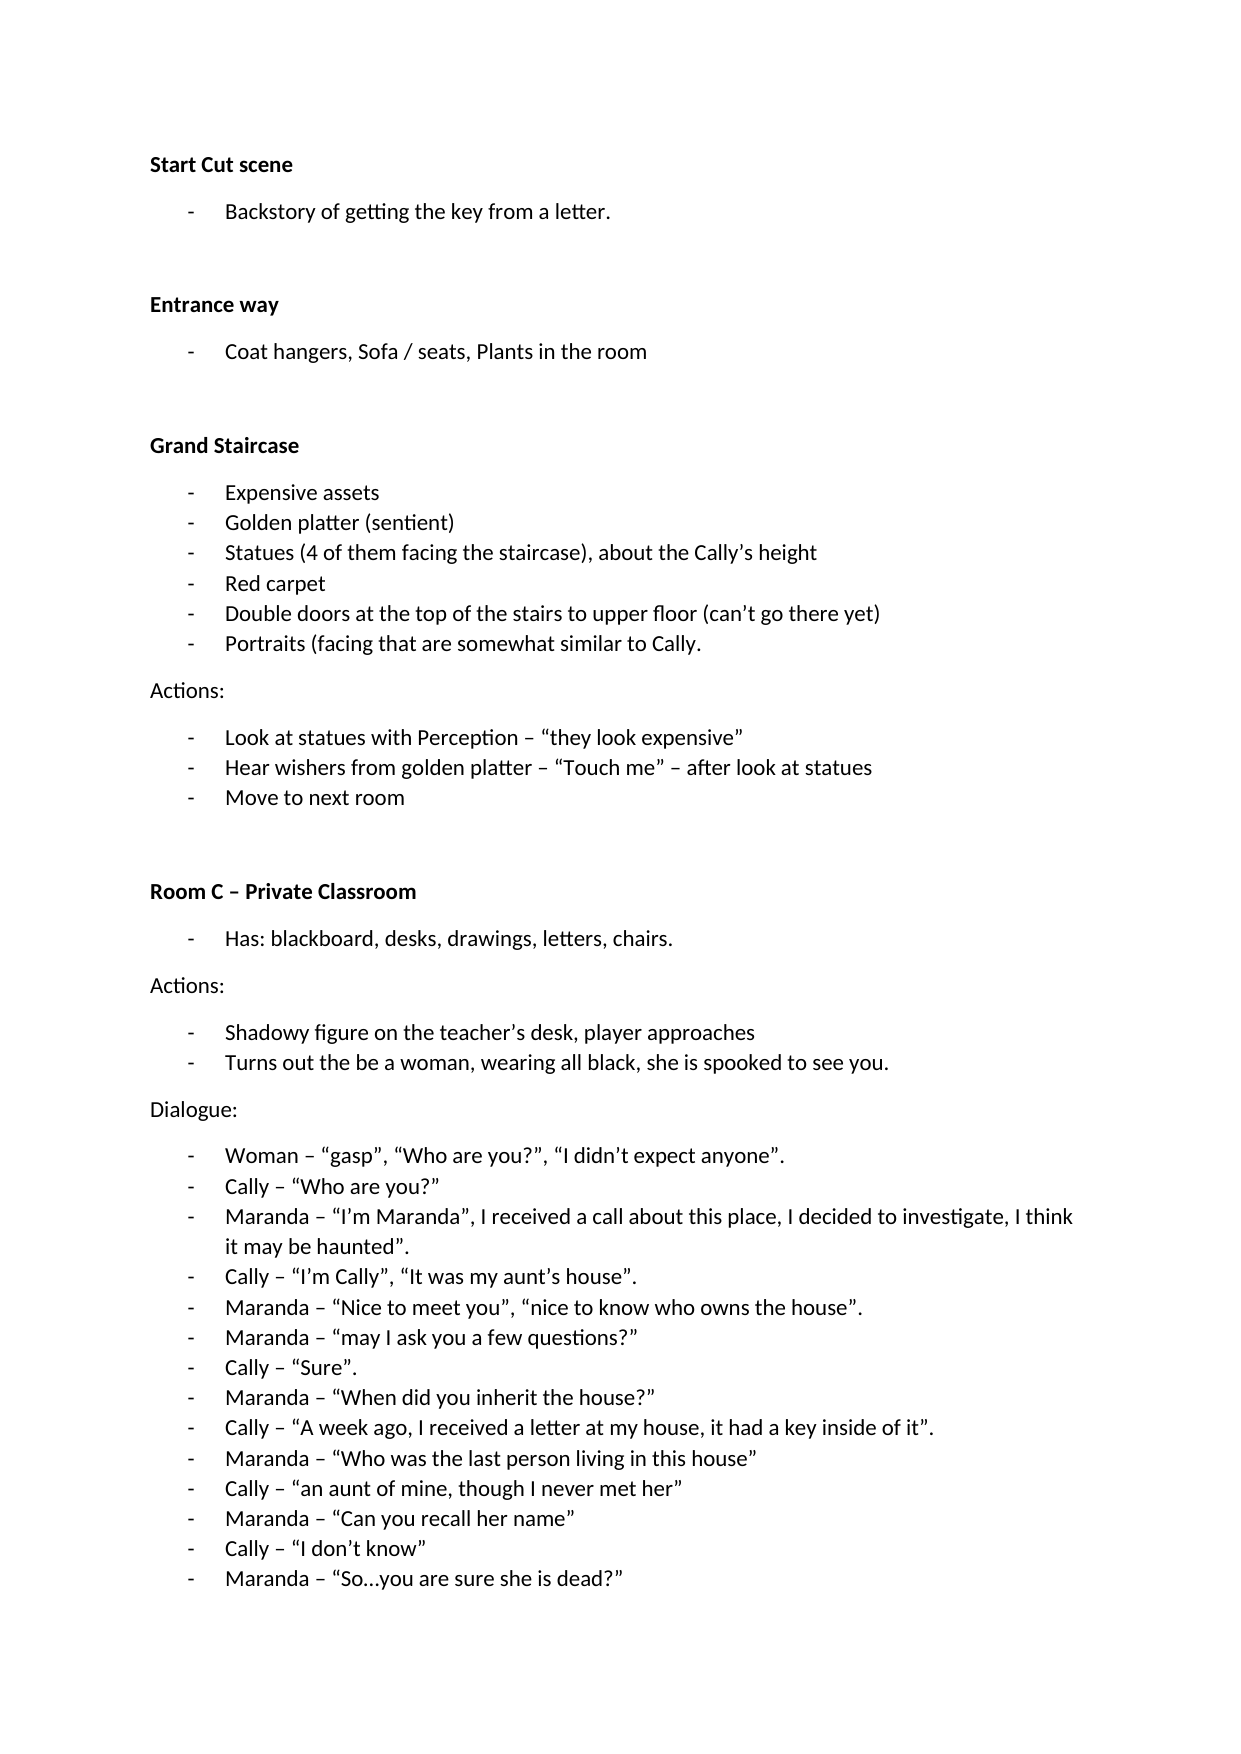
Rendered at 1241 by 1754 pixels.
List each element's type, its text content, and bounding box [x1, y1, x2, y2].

text Actions: [150, 971, 1090, 999]
list Cally – “I’m Cally”, “It was my aunt’s house”. [187, 1262, 1090, 1291]
list Look at statues with Perception – “they look expensive” [187, 723, 1090, 751]
text Start Cut scene [150, 150, 1090, 178]
list Maranda – “Who was the last person living in this house” [187, 1444, 1090, 1472]
list Maranda – “Can you recall her name” [187, 1504, 1090, 1532]
list Statues (4 of them facing the staircase), about the Cally’s height [187, 538, 1090, 567]
list Maranda – “I’m Maranda”, I received a call about this place, I decided to investigate, I think it may be haunted”. [187, 1202, 1090, 1260]
list Maranda – “may I ask you a few questions?” [187, 1323, 1090, 1351]
list Cally – “Sure”. [187, 1353, 1090, 1381]
text Entrance way [150, 291, 1090, 319]
list Cally – “Who are you?” [187, 1172, 1090, 1200]
list Cally – “an aunt of mine, though I never met her” [187, 1474, 1090, 1502]
list Golden platter (sentient) [187, 508, 1090, 536]
list Move to next room [187, 783, 1090, 811]
list Woman – “gasp”, “Who are you?”, “I didn’t expect anyone”. [187, 1142, 1090, 1170]
list Cally – “A week ago, I received a letter at my house, it had a key inside of it”. [187, 1413, 1090, 1442]
list Maranda – “Nice to meet you”, “nice to know who owns the house”. [187, 1293, 1090, 1321]
list Backstory of getting the key from a letter. [187, 197, 1090, 225]
list Expensive assets [187, 478, 1090, 506]
list Double doors at the top of the stairs to upper floor (can’t go there yet) [187, 599, 1090, 627]
list Maranda – “So…you are sure she is dead?” [187, 1564, 1090, 1593]
list Coat hangers, Sofa / seats, Plants in the room [187, 337, 1090, 366]
list Red carpet [187, 569, 1090, 597]
text Dialogue: [150, 1095, 1090, 1123]
list Portraits (facing that are somewhat similar to Cally. [187, 629, 1090, 657]
text Grand Staircase [150, 431, 1090, 459]
list Cally – “I don’t know” [187, 1534, 1090, 1562]
text Room C – Private Classroom [150, 877, 1090, 905]
list Has: blackboard, desks, drawings, letters, chairs. [187, 924, 1090, 952]
text Actions: [150, 676, 1090, 704]
list Hear wishers from golden platter – “Touch me” – after look at statues [187, 753, 1090, 781]
list Maranda – “When did you inherit the house?” [187, 1383, 1090, 1411]
list Turns out the be a woman, wearing all black, she is spooked to see you. [187, 1048, 1090, 1076]
list Shadowy figure on the teacher’s desk, player approaches [187, 1018, 1090, 1046]
